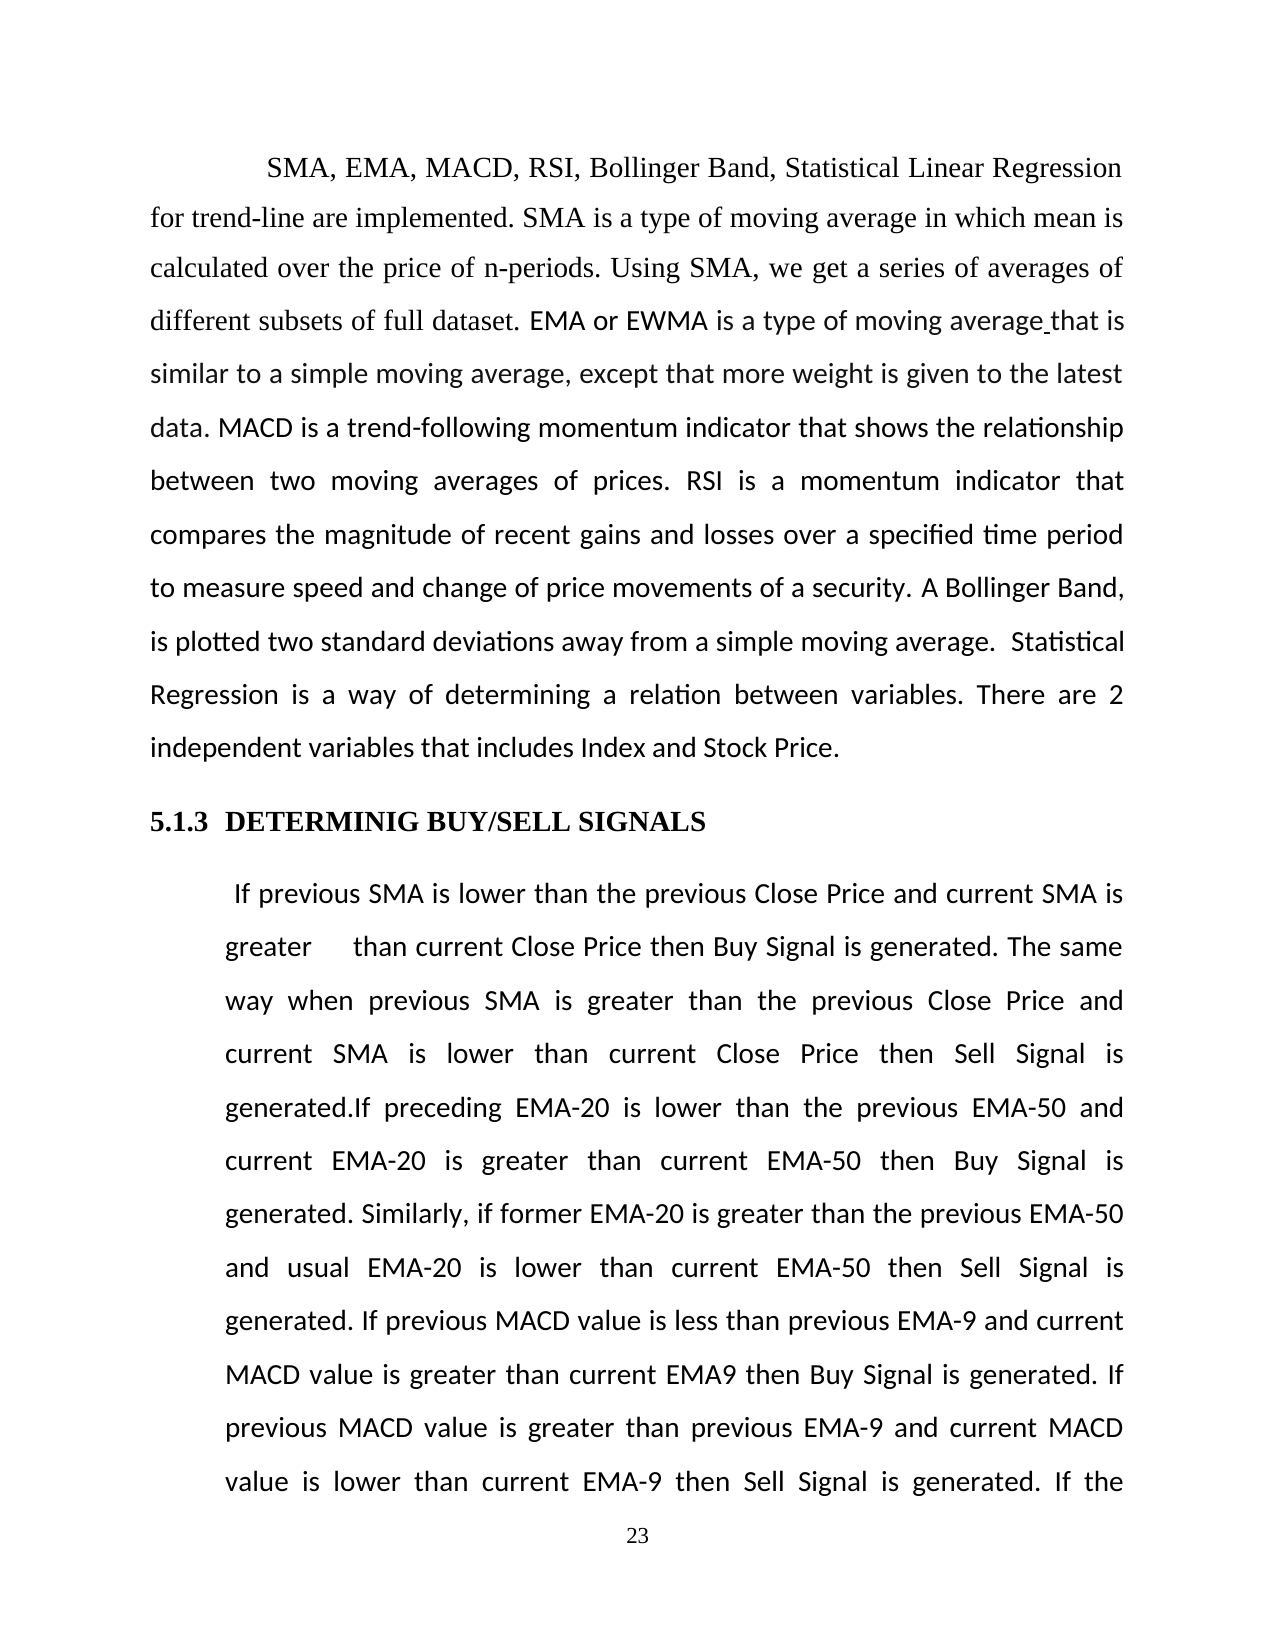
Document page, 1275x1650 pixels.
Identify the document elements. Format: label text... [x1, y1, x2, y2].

text SMA, EMA, MACD, RSI, Bollinger Band, Statistical Linear Regression for trend-line are implemented. SMA is a type of moving average in which mean is calculated over the price of n-periods. Using SMA, we get a series of averages of different subsets of full dataset. EMA or EWMA is a type of moving average that is similar to a simple moving average, except that more weight is given to the latest data. MACD is a trend-following momentum indicator that shows the relationship between two moving averages of prices. RSI is a momentum indicator that compares the magnitude of recent gains and losses over a specified time period to measure speed and change of price movements of a security. A Bollinger Band, is plotted two standard deviations away from a simple moving average. Statistical Regression is a way of determining a relation between variables. There are 2 independent variables that includes Index and Stock Price. [150, 391, 1125, 516]
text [225, 875, 1125, 1498]
text SMA, EMA, MACD, RSI, Bollinger Band, Statistical Linear Regression for trend-line are implemented. SMA is a type of moving average in which mean is calculated over the price of n-periods. Using SMA, we get a series of averages of different subsets of full dataset. EMA or EWMA is a type of moving average that is similar to a simple moving average, except that more weight is given to the latest data. MACD is a trend-following momentum indicator that shows the relationship between two moving averages of prices. RSI is a momentum indicator that compares the magnitude of recent gains and losses over a specified time period to measure speed and change of price movements of a security. A Bollinger Band, is plotted two standard deviations away from a simple moving average. Statistical Regression is a way of determining a relation between variables. There are 2 independent variables that includes Index and Stock Price. [150, 150, 1125, 355]
text SMA, EMA, MACD, RSI, Bollinger Band, Statistical Linear Regression for trend-line are implemented. SMA is a type of moving average in which mean is calculated over the price of n-periods. Using SMA, we get a series of averages of different subsets of full dataset. EMA or EWMA is a type of moving average that is similar to a simple moving average, except that more weight is given to the latest data. MACD is a trend-following momentum indicator that shows the relationship between two moving averages of prices. RSI is a momentum indicator that compares the magnitude of recent gains and losses over a specified time period to measure speed and change of price movements of a security. A Bollinger Band, is plotted two standard deviations away from a simple moving average. Statistical Regression is a way of determining a relation between variables. There are 2 independent variables that includes Index and Stock Price. [150, 551, 1125, 765]
list DETERMINIG BUY/SELL SIGNALS [150, 804, 1125, 837]
